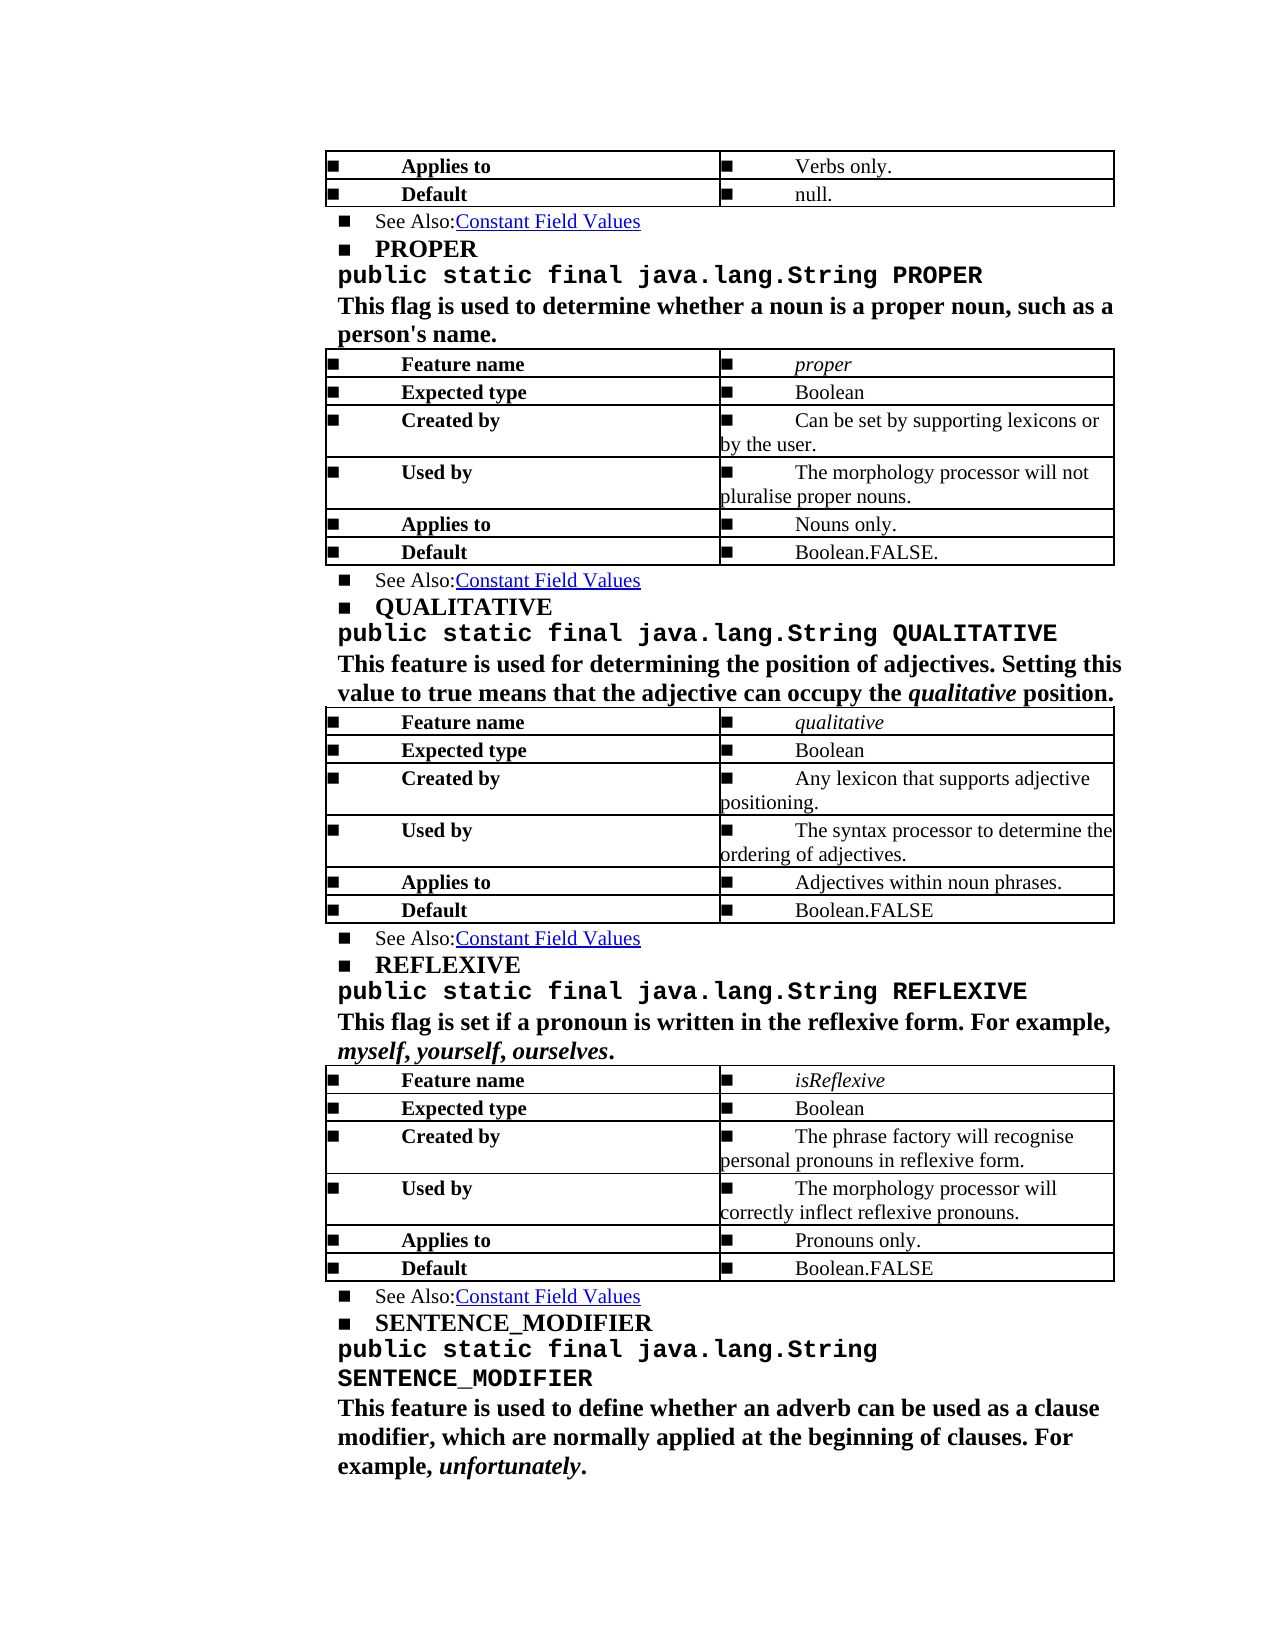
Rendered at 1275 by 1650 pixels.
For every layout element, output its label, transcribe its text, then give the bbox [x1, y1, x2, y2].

table_cell The morphology processor will not pluralise proper nouns. [721, 458, 1113, 508]
table_cell Used by [327, 1174, 719, 1224]
table_cell Created by [327, 1122, 719, 1172]
table_cell Boolean [721, 736, 1113, 762]
table_cell Pronouns only. [721, 1226, 1113, 1252]
table_cell Boolean.FALSE [721, 896, 1113, 922]
table_cell Adjectives within noun phrases. [721, 868, 1113, 894]
table_cell Default [327, 538, 719, 564]
table_cell Default [327, 896, 719, 922]
table_cell null. [721, 180, 1113, 206]
list See Also:Constant Field Values [337, 924, 1125, 950]
list See Also:Constant Field Values [337, 207, 1125, 234]
table_cell The phrase factory will recognise personal pronouns in reflexive form. [721, 1122, 1113, 1172]
table_header Feature name [327, 708, 719, 734]
subtitle QUALITATIVE public static final java.lang.String QUALITATIVE This feature is used for determining the position of adjectives. Setting this value to true means that the adjective can occupy the qualitative position. [337, 592, 1125, 706]
table_cell Created by [327, 764, 719, 814]
subtitle PROPER public static final java.lang.String PROPER This flag is used to determine whether a noun is a proper noun, such as a person's name. [337, 234, 1125, 348]
table_cell Used by [327, 458, 719, 508]
table_cell Created by [327, 406, 719, 456]
table_cell Any lexicon that supports adjective positioning. [721, 764, 1113, 814]
table_cell Boolean [721, 378, 1113, 404]
table_cell The morphology processor will correctly inflect reflexive pronouns. [721, 1174, 1113, 1224]
table_header proper [721, 350, 1113, 376]
table_cell Default [327, 1254, 719, 1280]
list See Also:Constant Field Values [337, 566, 1125, 592]
table_cell Applies to [327, 152, 719, 178]
table_cell Boolean.FALSE. [721, 538, 1113, 564]
table_cell Boolean [721, 1094, 1113, 1120]
table_cell Applies to [327, 1226, 719, 1252]
table_cell Default [327, 180, 719, 206]
table_cell Boolean.FALSE [721, 1254, 1113, 1280]
table_cell Expected type [327, 1094, 719, 1120]
table_cell Applies to [327, 510, 719, 536]
table_header isReflexive [721, 1066, 1113, 1092]
table_cell Used by [327, 816, 719, 866]
table_header Feature name [327, 350, 719, 376]
table_cell Can be set by supporting lexicons or by the user. [721, 406, 1113, 456]
subtitle REFLEXIVE public static final java.lang.String REFLEXIVE This flag is set if a pronoun is written in the reflexive form. For example, myself, yourself, ourselves. [337, 950, 1125, 1064]
table_cell Applies to [327, 868, 719, 894]
subtitle SENTENCE_MODIFIER public static final java.lang.String SENTENCE_MODIFIER This feature is used to define whether an adverb can be used as a clause modifier, which are normally applied at the beginning of clauses. For example, unfortunately. [337, 1308, 1125, 1480]
table_cell Expected type [327, 378, 719, 404]
list See Also:Constant Field Values [337, 1282, 1125, 1308]
table_cell Verbs only. [721, 152, 1113, 178]
table_header qualitative [721, 708, 1113, 734]
table_header Feature name [327, 1066, 719, 1092]
table_cell The syntax processor to determine the ordering of adjectives. [721, 816, 1113, 866]
table_cell Nouns only. [721, 510, 1113, 536]
table_cell Expected type [327, 736, 719, 762]
